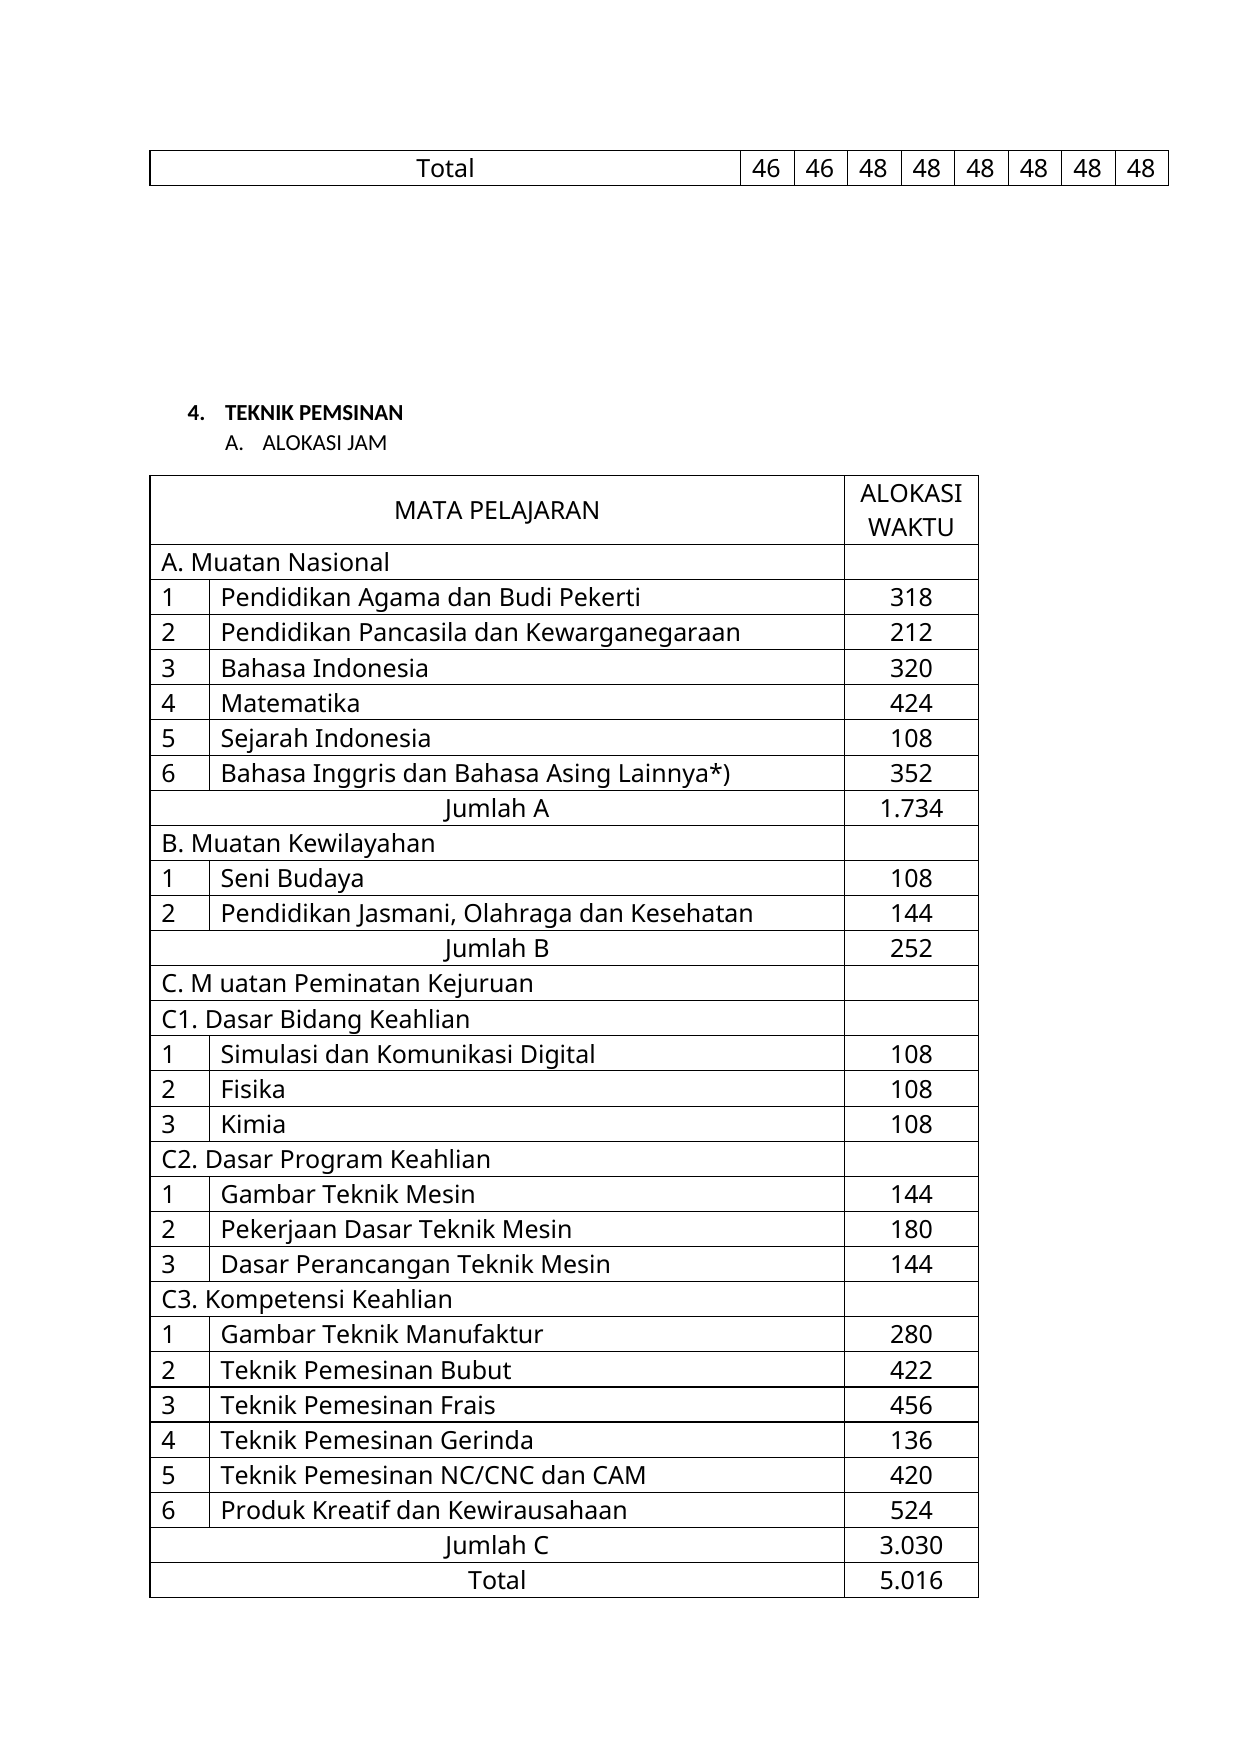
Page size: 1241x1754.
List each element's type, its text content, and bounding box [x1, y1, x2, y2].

table_cell 3 [151, 650, 209, 684]
table_cell Simulasi dan Komunikasi Digital [210, 1036, 844, 1070]
table_cell 108 [845, 1036, 978, 1070]
table_cell 422 [845, 1352, 978, 1386]
table_cell 3 [151, 1247, 209, 1281]
table_cell 48 [1009, 151, 1061, 185]
table_cell Teknik Pemesinan Bubut [210, 1352, 844, 1386]
table_cell 318 [845, 580, 978, 614]
table_cell Jumlah B [151, 931, 844, 965]
table_cell [845, 966, 978, 1000]
table_cell Matematika [210, 685, 844, 719]
table_cell 48 [902, 151, 954, 185]
table_cell Seni Budaya [210, 861, 844, 895]
table_cell 3 [151, 1388, 209, 1421]
table_cell A. Muatan Nasional [151, 545, 844, 579]
table_cell Bahasa Indonesia [210, 650, 844, 684]
table_cell Total [151, 151, 740, 185]
table_header ALOKASI WAKTU [845, 476, 978, 544]
table_cell 48 [848, 151, 901, 185]
table_cell 5 [151, 1458, 209, 1492]
table_cell Produk Kreatif dan Kewirausahaan [210, 1493, 844, 1527]
table_cell 48 [955, 151, 1008, 185]
table_cell 2 [151, 1071, 209, 1106]
table_cell 3 [151, 1107, 209, 1141]
table_cell [845, 1142, 978, 1176]
table_cell 212 [845, 615, 978, 649]
table_cell 144 [845, 896, 978, 930]
table_cell Jumlah C [151, 1528, 844, 1562]
table_cell 420 [845, 1458, 978, 1492]
table_cell 2 [151, 896, 209, 930]
table_cell Total [151, 1563, 844, 1597]
table_cell 180 [845, 1212, 978, 1246]
table_cell 456 [845, 1388, 978, 1421]
table_cell 144 [845, 1177, 978, 1211]
table_cell 1 [151, 580, 209, 614]
table_cell 48 [1062, 151, 1115, 185]
table_cell 108 [845, 1107, 978, 1141]
table_cell [845, 1001, 978, 1035]
table_cell [845, 545, 978, 579]
table_cell 1 [151, 861, 209, 895]
table_cell 108 [845, 861, 978, 895]
table_cell Teknik Pemesinan NC/CNC dan CAM [210, 1458, 844, 1492]
table_cell 4 [151, 685, 209, 719]
table_cell 5.016 [845, 1563, 978, 1597]
table_cell 352 [845, 756, 978, 789]
table_cell 6 [151, 756, 209, 789]
table_cell 5 [151, 720, 209, 754]
table_cell 46 [795, 151, 847, 185]
table_cell 3.030 [845, 1528, 978, 1562]
table_cell 1 [151, 1177, 209, 1211]
table_cell Pekerjaan Dasar Teknik Mesin [210, 1212, 844, 1246]
table_cell 424 [845, 685, 978, 719]
table_cell 1 [151, 1317, 209, 1351]
table_cell C2. Dasar Program Keahlian [151, 1142, 844, 1176]
table_cell B. Muatan Kewilayahan [151, 826, 844, 860]
table_cell Bahasa Inggris dan Bahasa Asing Lainnya*) [210, 756, 844, 789]
table_cell Gambar Teknik Manufaktur [210, 1317, 844, 1351]
table_cell 108 [845, 1071, 978, 1106]
table_cell Dasar Perancangan Teknik Mesin [210, 1247, 844, 1281]
list TEKNIK PEMSINAN [187, 398, 1090, 426]
table_cell 46 [741, 151, 794, 185]
table_cell 280 [845, 1317, 978, 1351]
table_cell Sejarah Indonesia [210, 720, 844, 754]
table_cell Teknik Pemesinan Gerinda [210, 1423, 844, 1457]
table_header MATA PELAJARAN [151, 476, 844, 544]
table_cell 320 [845, 650, 978, 684]
table_cell C. M uatan Peminatan Kejuruan [151, 966, 844, 1000]
table_cell Gambar Teknik Mesin [210, 1177, 844, 1211]
table_cell Fisika [210, 1071, 844, 1106]
table_cell [845, 826, 978, 860]
table_cell Kimia [210, 1107, 844, 1141]
table_cell 144 [845, 1247, 978, 1281]
table_cell Pendidikan Agama dan Budi Pekerti [210, 580, 844, 614]
table_cell 1.734 [845, 791, 978, 825]
table_cell 2 [151, 1212, 209, 1246]
table_cell 1 [151, 1036, 209, 1070]
table_cell 524 [845, 1493, 978, 1527]
table_cell Pendidikan Jasmani, Olahraga dan Kesehatan [210, 896, 844, 930]
list ALOKASI JAM [225, 428, 1090, 456]
table_cell 4 [151, 1423, 209, 1457]
table_cell 48 [1116, 151, 1168, 185]
table_cell Jumlah A [151, 791, 844, 825]
table_cell Teknik Pemesinan Frais [210, 1388, 844, 1421]
table_cell 108 [845, 720, 978, 754]
table_cell 136 [845, 1423, 978, 1457]
table_cell Pendidikan Pancasila dan Kewarganegaraan [210, 615, 844, 649]
table_cell [845, 1282, 978, 1316]
table_cell 2 [151, 1352, 209, 1386]
table_cell 252 [845, 931, 978, 965]
table_cell C3. Kompetensi Keahlian [151, 1282, 844, 1316]
table_cell 2 [151, 615, 209, 649]
table_cell 6 [151, 1493, 209, 1527]
table_cell C1. Dasar Bidang Keahlian [151, 1001, 844, 1035]
